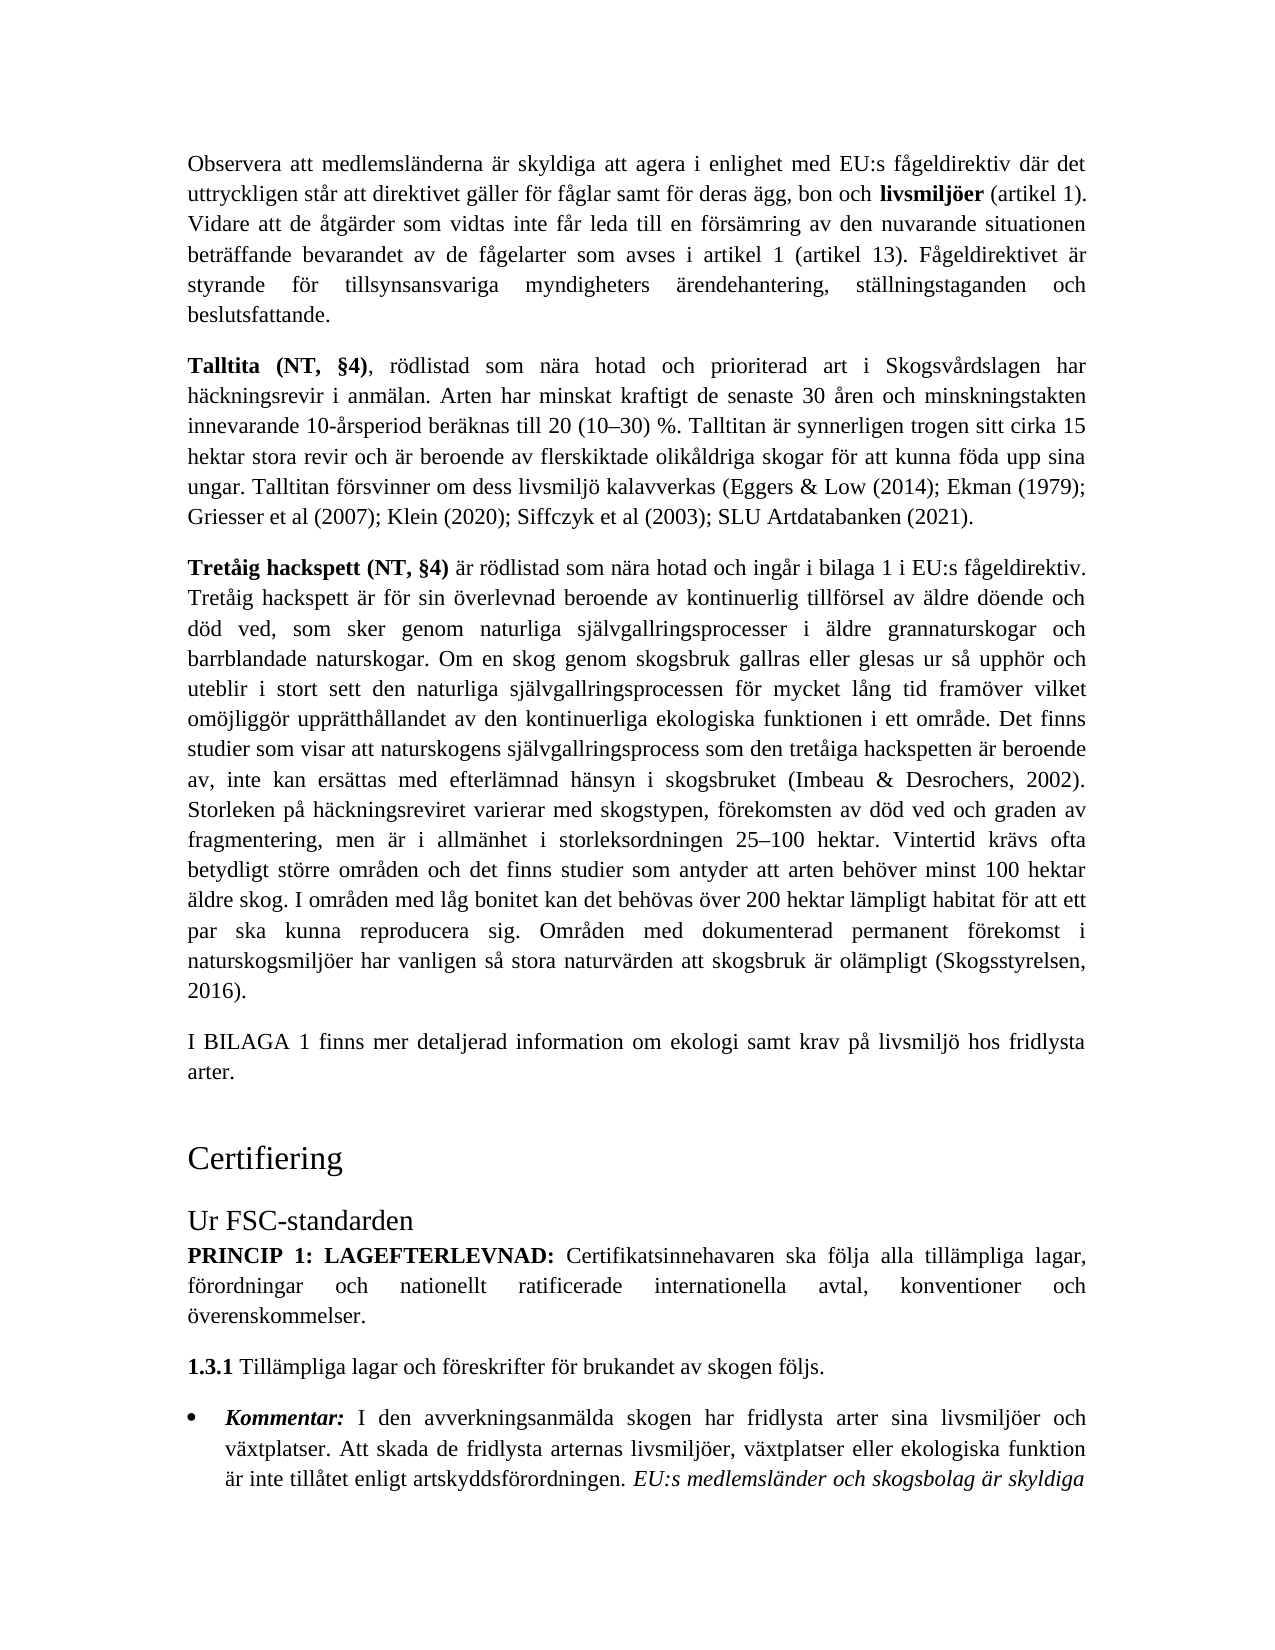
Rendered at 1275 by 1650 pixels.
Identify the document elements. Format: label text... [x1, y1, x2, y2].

text 1.3.1 Tillämpliga lagar och föreskrifter för brukandet av skogen följs. [187, 1353, 1087, 1380]
text Observera att medlemsländerna är skyldiga att agera i enlighet med EU:s fågeldirektiv där det uttryckligen står att direktivet gäller för fåglar samt för deras ägg, bon och livsmiljöer (artikel 1). Vidare att de åtgärder som vidtas inte får leda till en försämring av den nuvarande situationen beträffande bevarandet av de fågelarter som avses i artikel 1 (artikel 13). Fågeldirektivet är styrande för tillsynsansvariga myndigheters ärendehantering, ställningstaganden och beslutsfattande. [187, 150, 1087, 327]
text Talltita (NT, §4), rödlistad som nära hotad och prioriterad art i Skogsvårdslagen har häckningsrevir i anmälan. Arten har minskat kraftigt de senaste 30 åren och minskningstakten innevarande 10-årsperiod beräknas till 20 (10–30) %. Talltitan är synnerligen trogen sitt cirka 15 hektar stora revir och är beroende av flerskiktade olikåldriga skogar för att kunna föda upp sina ungar. Talltitan försvinner om dess livsmiljö kalavverkas (Eggers & Low (2014); Ekman (1979); Griesser et al (2007); Klein (2020); Siffczyk et al (2003); SLU Artdatabanken (2021). [187, 352, 1087, 529]
subtitle Ur FSC-standarden [187, 1203, 1087, 1237]
text Tretåig hackspett (NT, §4) är rödlistad som nära hotad och ingår i bilaga 1 i EU:s fågeldirektiv. Tretåig hackspett är för sin överlevnad beroende av kontinuerlig tillförsel av äldre döende och död ved, som sker genom naturliga självgallringsprocesser i äldre grannaturskogar och barrblandade naturskogar. Om en skog genom skogsbruk gallras eller glesas ur så upphör och uteblir i stort sett den naturliga självgallringsprocessen för mycket lång tid framöver vilket omöjliggör upprätthållandet av den kontinuerliga ekologiska funktionen i ett område. Det finns studier som visar att naturskogens självgallringsprocess som den tretåiga hackspetten är beroende av, inte kan ersättas med efterlämnad hänsyn i skogsbruket (Imbeau & Desrochers, 2002). Storleken på häckningsreviret varierar med skogstypen, förekomsten av död ved och graden av fragmentering, men är i allmänhet i storleksordningen 25–100 hektar. Vintertid krävs ofta betydligt större områden och det finns studier som antyder att arten behöver minst 100 hektar äldre skog. I områden med låg bonitet kan det behövas över 200 hektar lämpligt habitat för att ett par ska kunna reproducera sig. Områden med dokumenterad permanent förekomst i naturskogsmiljöer har vanligen så stora naturvärden att skogsbruk är olämpligt (Skogsstyrelsen, 2016). [187, 554, 1087, 1003]
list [187, 1404, 1087, 1491]
text I BILAGA 1 finns mer detaljerad information om ekologi samt krav på livsmiljö hos fridlysta arter. [187, 1028, 1087, 1085]
subtitle Certifiering [187, 1138, 1087, 1177]
